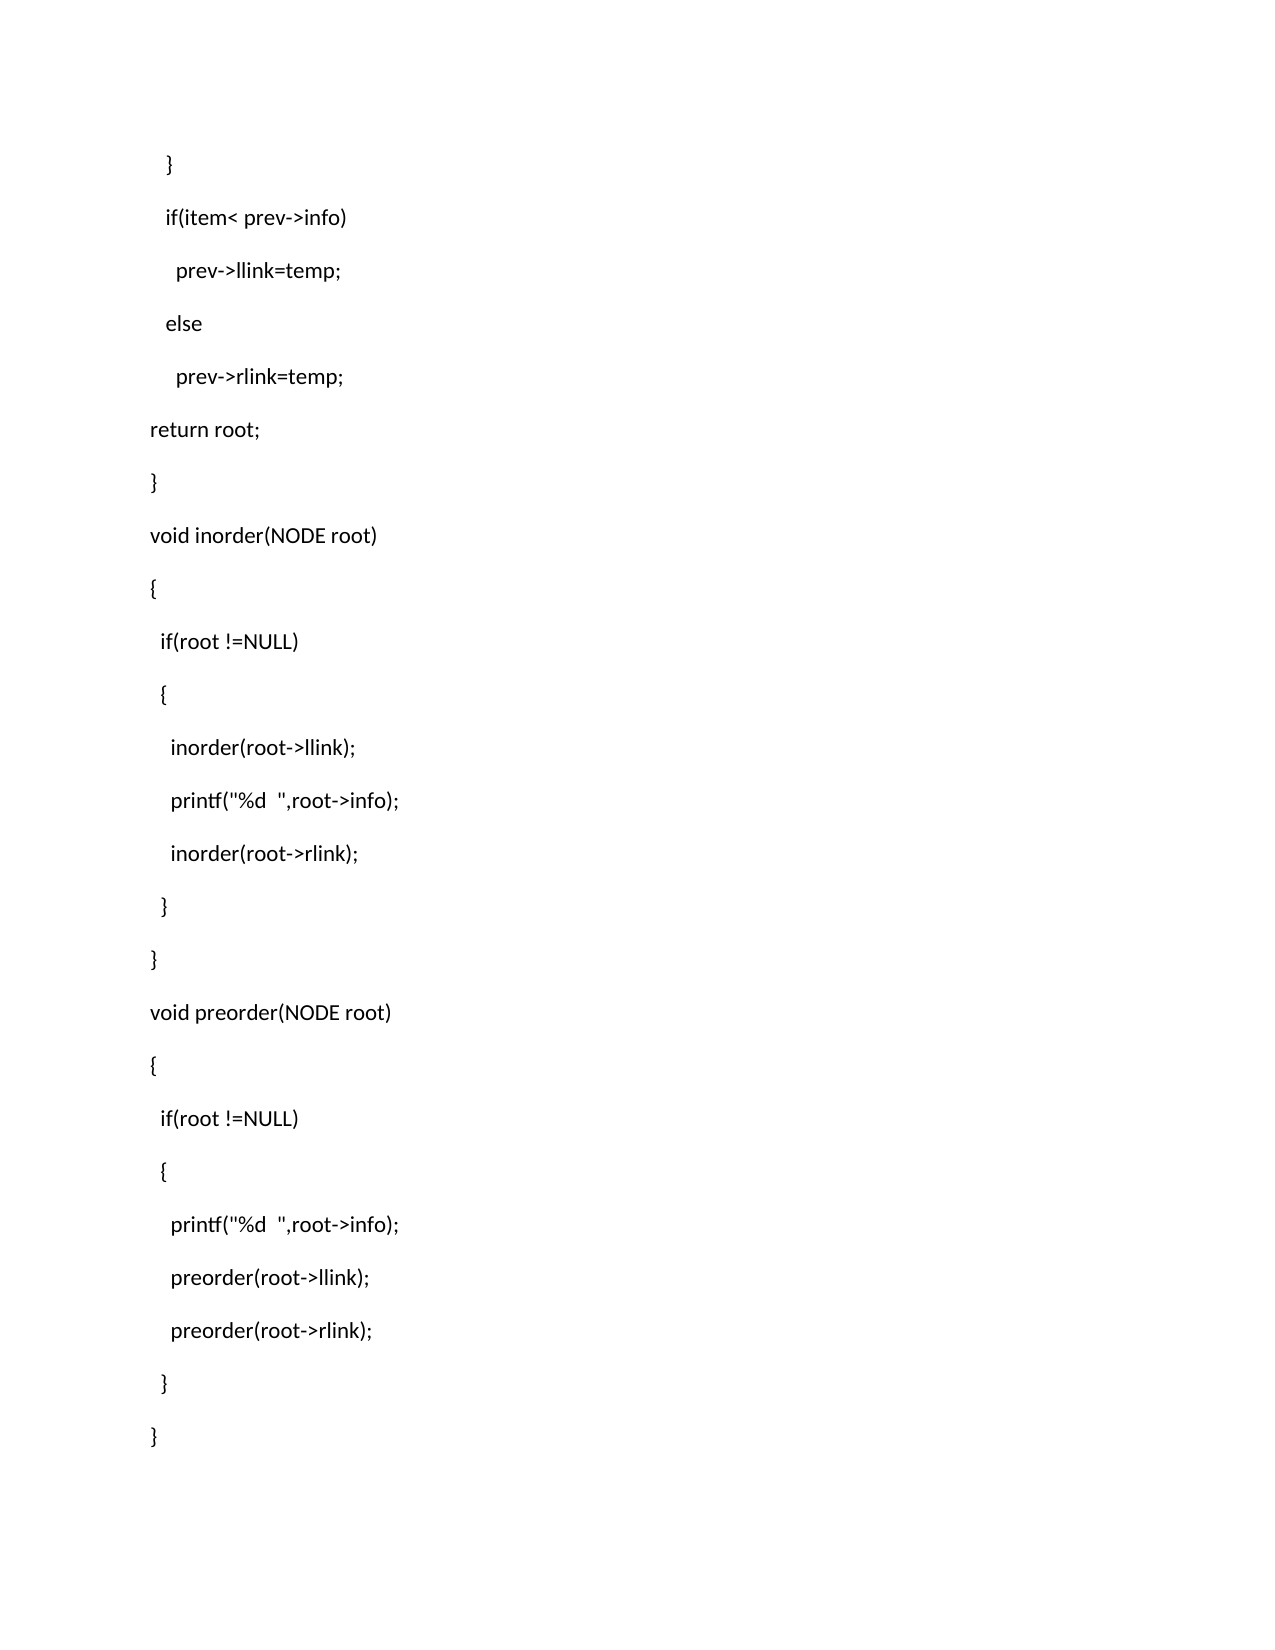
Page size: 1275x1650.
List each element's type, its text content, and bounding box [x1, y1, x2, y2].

text if(root !=NULL) [150, 1104, 1125, 1132]
text { [150, 1157, 1125, 1185]
text } [150, 150, 1125, 178]
text void inorder(NODE root) [150, 521, 1125, 549]
text inorder(root->llink); [150, 733, 1125, 761]
text preorder(root->llink); [150, 1263, 1125, 1291]
text printf("%d ",root->info); [150, 786, 1125, 814]
text else [150, 309, 1125, 337]
text prev->llink=temp; [150, 256, 1125, 284]
text if(item< prev->info) [150, 203, 1125, 231]
text } [150, 1369, 1125, 1397]
text } [150, 892, 1125, 920]
text prev->rlink=temp; [150, 362, 1125, 390]
text } [150, 468, 1125, 496]
text { [150, 574, 1125, 602]
text void preorder(NODE root) [150, 998, 1125, 1026]
text } [150, 945, 1125, 973]
text { [150, 1051, 1125, 1079]
text preorder(root->rlink); [150, 1316, 1125, 1344]
text inorder(root->rlink); [150, 839, 1125, 867]
text } [150, 1422, 1125, 1451]
text if(root !=NULL) [150, 627, 1125, 655]
text { [150, 680, 1125, 708]
text return root; [150, 415, 1125, 443]
text printf("%d ",root->info); [150, 1210, 1125, 1238]
